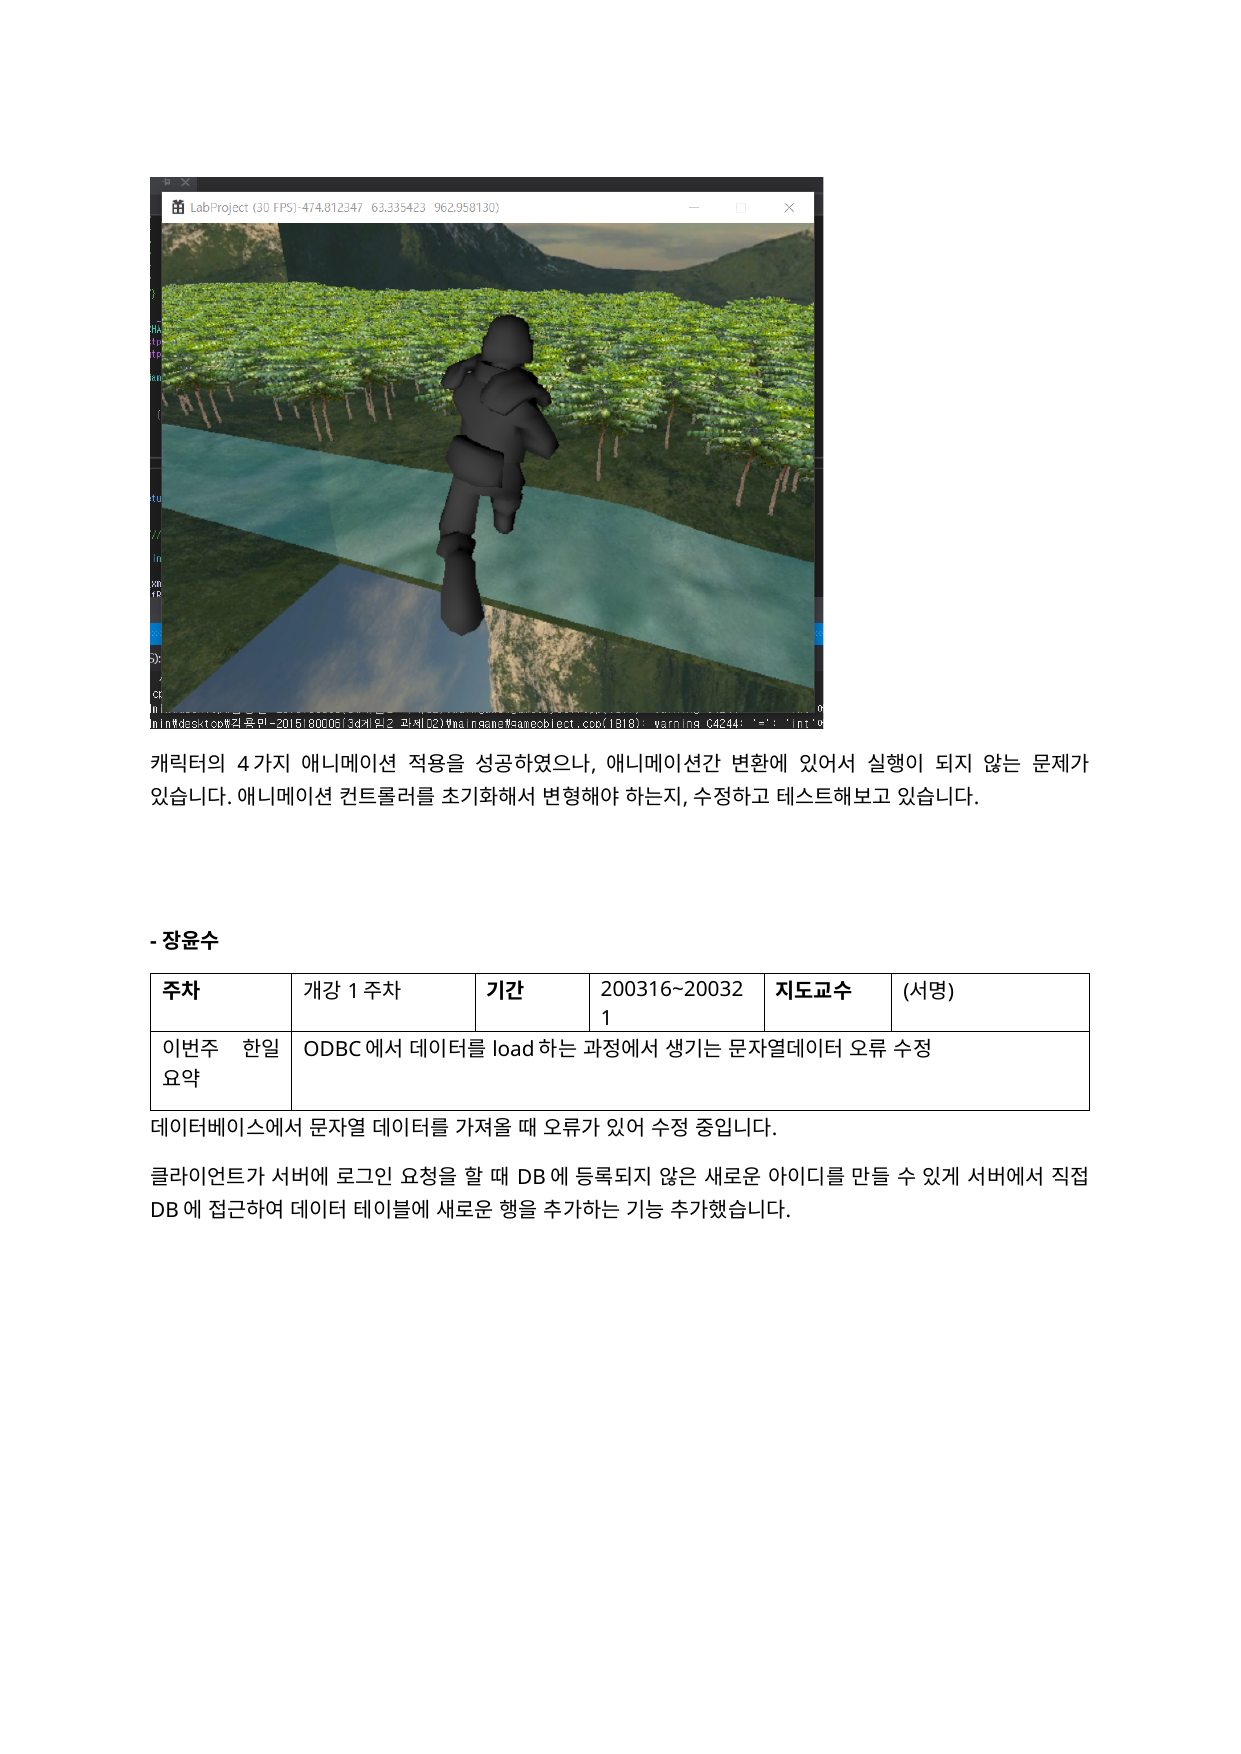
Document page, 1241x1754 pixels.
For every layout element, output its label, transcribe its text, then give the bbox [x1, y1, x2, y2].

table_header 개강 1주차 [292, 974, 475, 1031]
text 캐릭터의 4가지 애니메이션 적용을 성공하였으나, 애니메이션간 변환에 있어서 실행이 되지 않는 문제가 있습니다. 애니메이션 컨트롤러를 초기화해서 변형해야 하는지, 수정하고 테스트해보고 있습니다. [150, 747, 1090, 810]
table_cell ODBC에서 데이터를 load하는 과정에서 생기는 문자열데이터 오류 수정 [292, 1032, 1089, 1110]
table_header (서명) [892, 974, 1089, 1031]
text 데이터베이스에서 문자열 데이터를 가져올 때 오류가 있어 수정 중입니다. [150, 1111, 1090, 1141]
table_header 주차 [151, 974, 291, 1031]
table_header 기간 [476, 974, 589, 1031]
table_header 지도교수 [765, 974, 891, 1031]
text - 장윤수 [150, 924, 1090, 954]
text 클라이언트가 서버에 로그인 요청을 할 때 DB에 등록되지 않은 새로운 아이디를 만들 수 있게 서버에서 직접 DB에 접근하여 데이터 테이블에 새로운 행을 추가하는 기능 추가했습니다. [150, 1160, 1090, 1223]
table_cell 이번주 한일 요약 [151, 1032, 291, 1110]
picture [150, 177, 824, 729]
table_header 200316~200321 [590, 974, 764, 1031]
